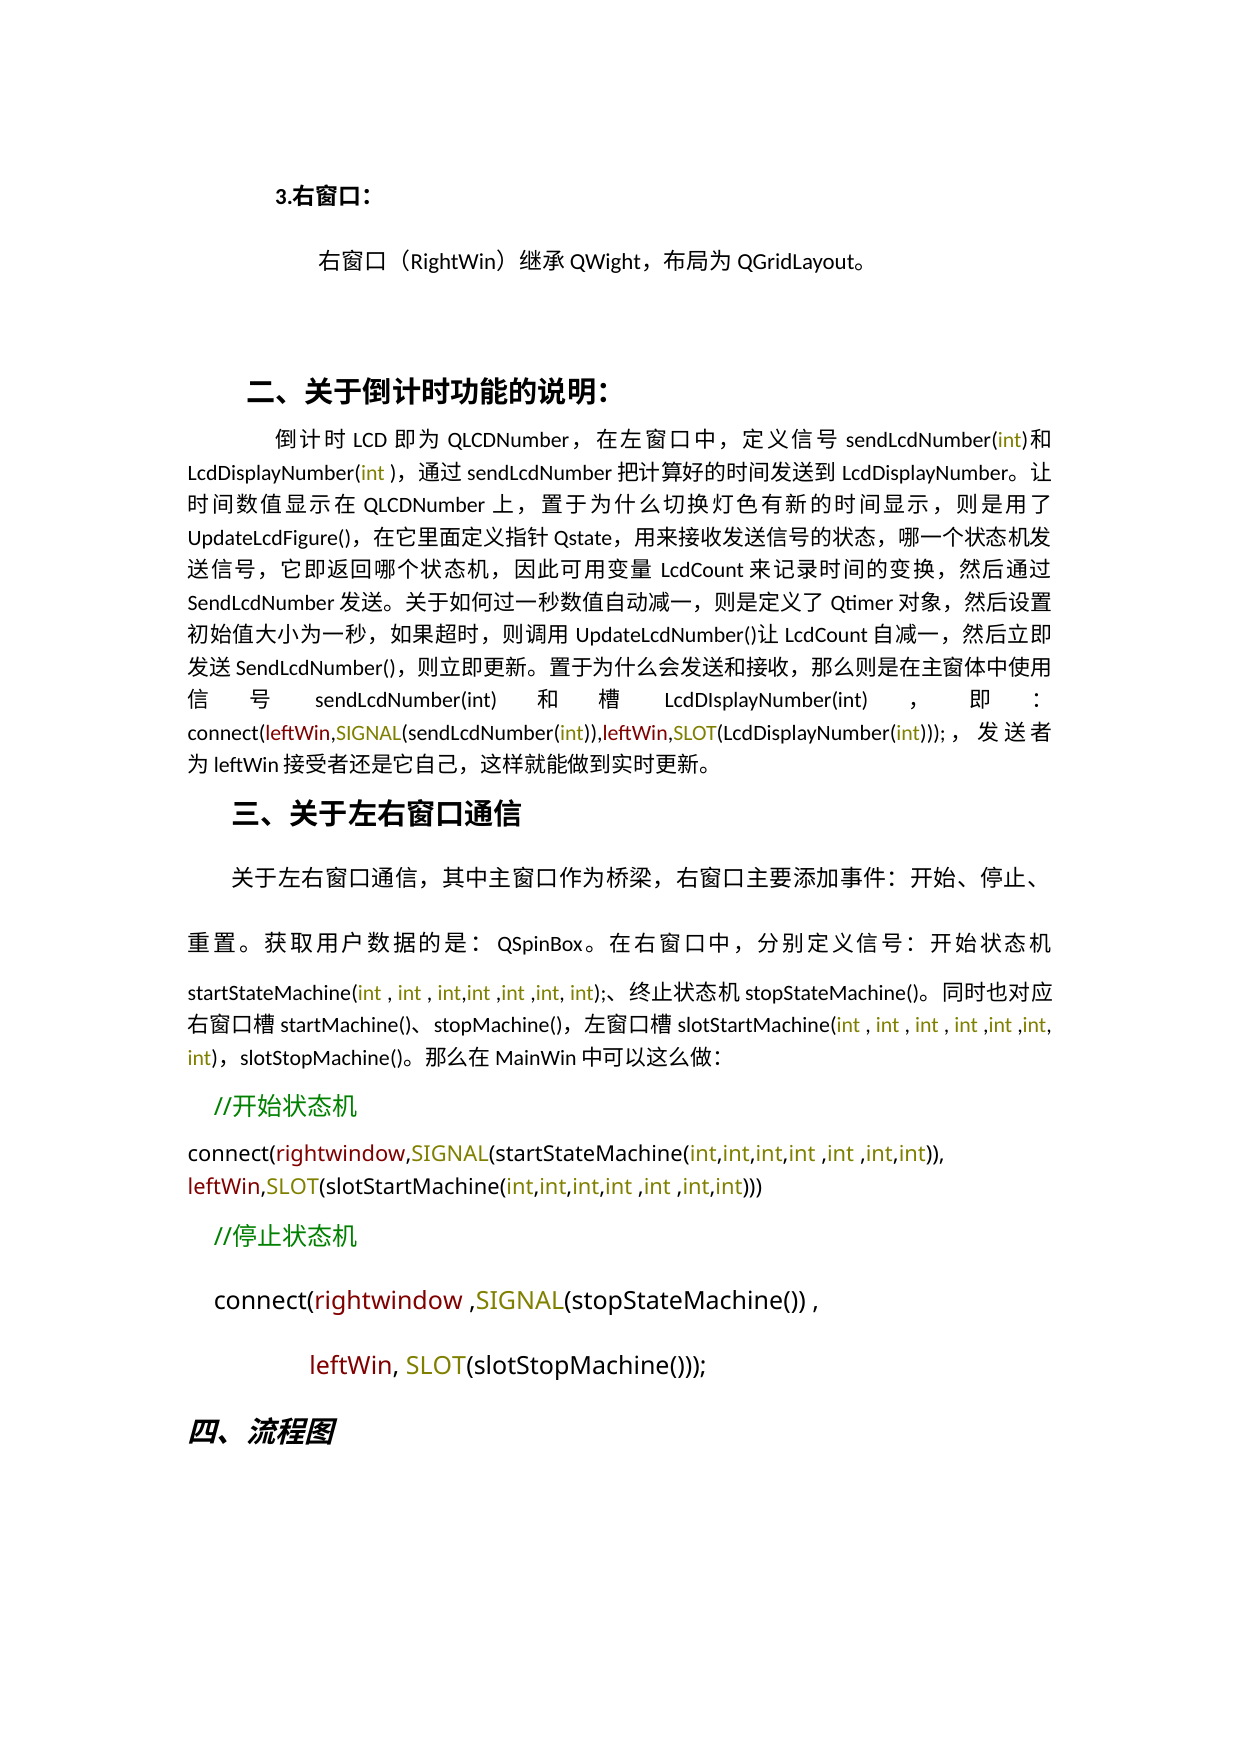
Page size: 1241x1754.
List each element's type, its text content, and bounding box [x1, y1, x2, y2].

text 关于左右窗口通信，其中主窗口作为桥梁，右窗口主要添加事件：开始、停止、重置。获取用户数据的是：QSpinBox。在右窗口中，分别定义信号：开始状态机startStateMachine(int , int , int,int ,int ,int, int);、终止状态机stopStateMachine()。同时也对应右窗口槽startMachine()、stopMachine()，左窗口槽slotStartMachine(int , int , int , int ,int ,int, int)，slotStopMachine()。那么在MainWin中可以这么做： [187, 844, 1053, 1072]
text leftWin, SLOT(slotStopMachine())); [187, 1332, 1053, 1397]
text connect(rightwindow ,SIGNAL(stopStateMachine()) , [187, 1267, 1053, 1332]
text 三、关于左右窗口通信 [187, 779, 1053, 844]
text 倒计时LCD即为QLCDNumber，在左窗口中，定义信号sendLcdNumber(int)和LcdDisplayNumber(int )，通过sendLcdNumber把计算好的时间发送到LcdDisplayNumber。让时间数值显示在QLCDNumber上，置于为什么切换灯色有新的时间显示，则是用了UpdateLcdFigure()，在它里面定义指针Qstate，用来接收发送信号的状态，哪一个状态机发送信号，它即返回哪个状态机，因此可用变量LcdCount来记录时间的变换，然后通过SendLcdNumber发送。关于如何过一秒数值自动减一，则是定义了Qtimer对象，然后设置初始值大小为一秒，如果超时，则调用UpdateLcdNumber()让LcdCount自减一，然后立即发送SendLcdNumber()，则立即更新。置于为什么会发送和接收，那么则是在主窗体中使用信号sendLcdNumber(int)和槽LcdDIsplayNumber(int)，即：connect(leftWin,SIGNAL(sendLcdNumber(int)),leftWin,SLOT(LcdDisplayNumber(int)));，发送者为leftWin接受者还是它自己，这样就能做到实时更新。 [187, 422, 1053, 779]
text 右窗口（RightWin）继承QWight，布局为QGridLayout。 [187, 227, 1053, 292]
text //开始状态机 [187, 1072, 1053, 1137]
text //停止状态机 [187, 1202, 1053, 1267]
text 3.右窗口： [187, 162, 1053, 227]
text connect(rightwindow,SIGNAL(startStateMachine(int,int,int,int ,int ,int,int)), [187, 1137, 1053, 1169]
text 四、流程图 [187, 1397, 1053, 1462]
text leftWin,SLOT(slotStartMachine(int,int,int,int ,int ,int,int))) [187, 1169, 1053, 1202]
text 二、关于倒计时功能的说明： [187, 357, 1053, 422]
